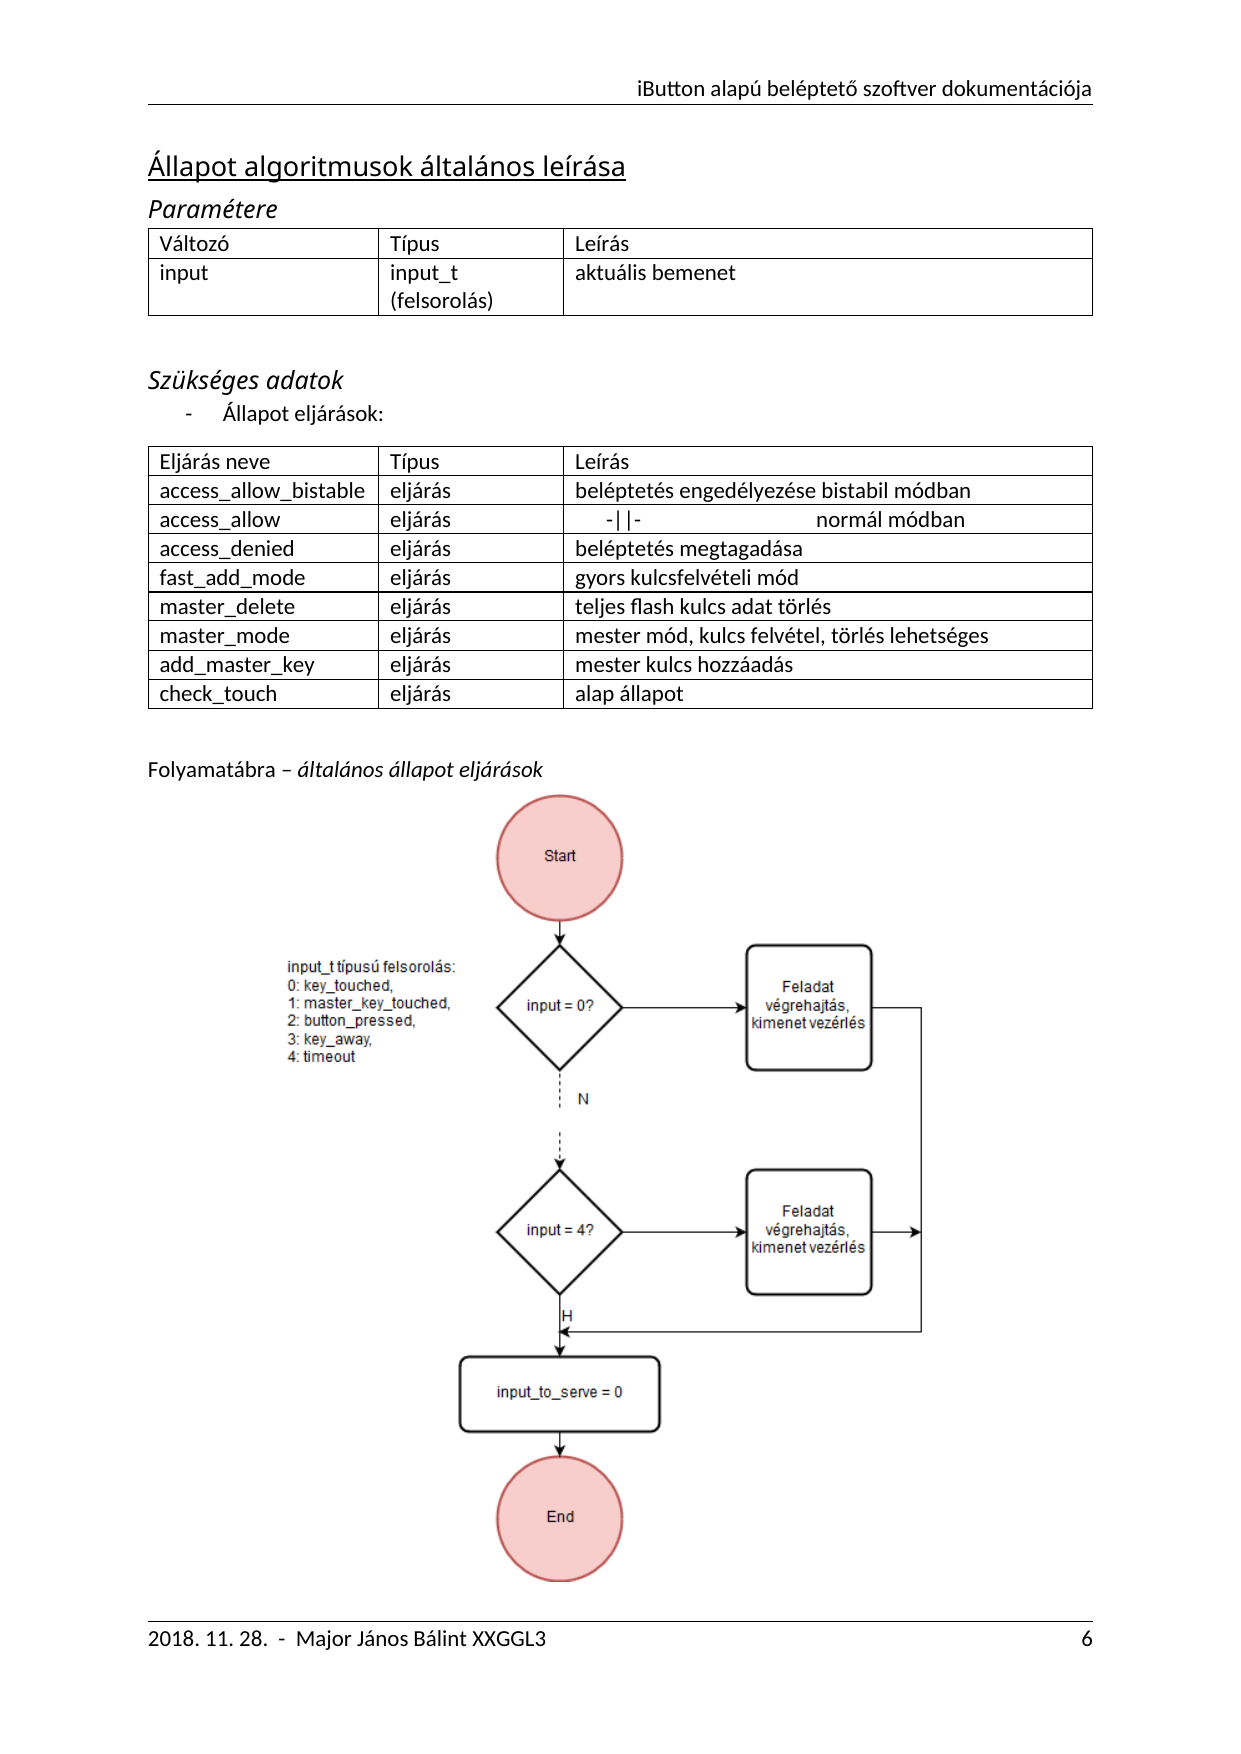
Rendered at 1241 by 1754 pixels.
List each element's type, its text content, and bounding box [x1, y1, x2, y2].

table_cell eljárás [379, 563, 563, 591]
table_cell mester mód, kulcs felvétel, törlés lehetséges [564, 621, 1092, 649]
list Állapot eljárások: [185, 399, 1093, 427]
table_cell aktuális bemenet [564, 259, 1092, 314]
table_cell check_touch [149, 680, 378, 708]
subtitle Szükséges adatok [148, 362, 1093, 396]
subtitle Állapot algoritmusok általános leírása [148, 148, 1093, 184]
table_cell eljárás [379, 651, 563, 678]
table_cell beléptetés megtagadása [564, 534, 1092, 562]
text Folyamatábra – általános állapot eljárások [148, 756, 1093, 783]
table_cell access_allow_bistable [149, 476, 378, 504]
table_cell eljárás [379, 680, 563, 708]
table_cell eljárás [379, 593, 563, 620]
table_header Leírás [564, 229, 1092, 257]
table_cell eljárás [379, 621, 563, 649]
table_header Típus [379, 229, 563, 257]
picture [285, 794, 932, 1582]
subtitle Paramétere [148, 192, 1093, 226]
table_cell input [149, 259, 378, 314]
table_cell access_allow [149, 505, 378, 533]
table_cell beléptetés engedélyezése bistabil módban [564, 476, 1092, 504]
table_header Változó [149, 229, 378, 257]
table_cell access_denied [149, 534, 378, 562]
table_cell input_t (felsorolás) [379, 259, 563, 314]
table_cell master_mode [149, 621, 378, 649]
table_cell fast_add_mode [149, 563, 378, 591]
table_cell alap állapot [564, 680, 1092, 708]
table_cell teljes flash kulcs adat törlés [564, 593, 1092, 620]
table_header Típus [379, 447, 563, 475]
table_cell -||- normál módban [564, 505, 1092, 533]
table_cell gyors kulcsfelvételi mód [564, 563, 1092, 591]
table_cell eljárás [379, 476, 563, 504]
table_cell add_master_key [149, 651, 378, 678]
table_cell master_delete [149, 593, 378, 620]
table_cell eljárás [379, 534, 563, 562]
table_header Leírás [564, 447, 1092, 475]
table_cell eljárás [379, 505, 563, 533]
table_cell mester kulcs hozzáadás [564, 651, 1092, 678]
table_header Eljárás neve [149, 447, 378, 475]
